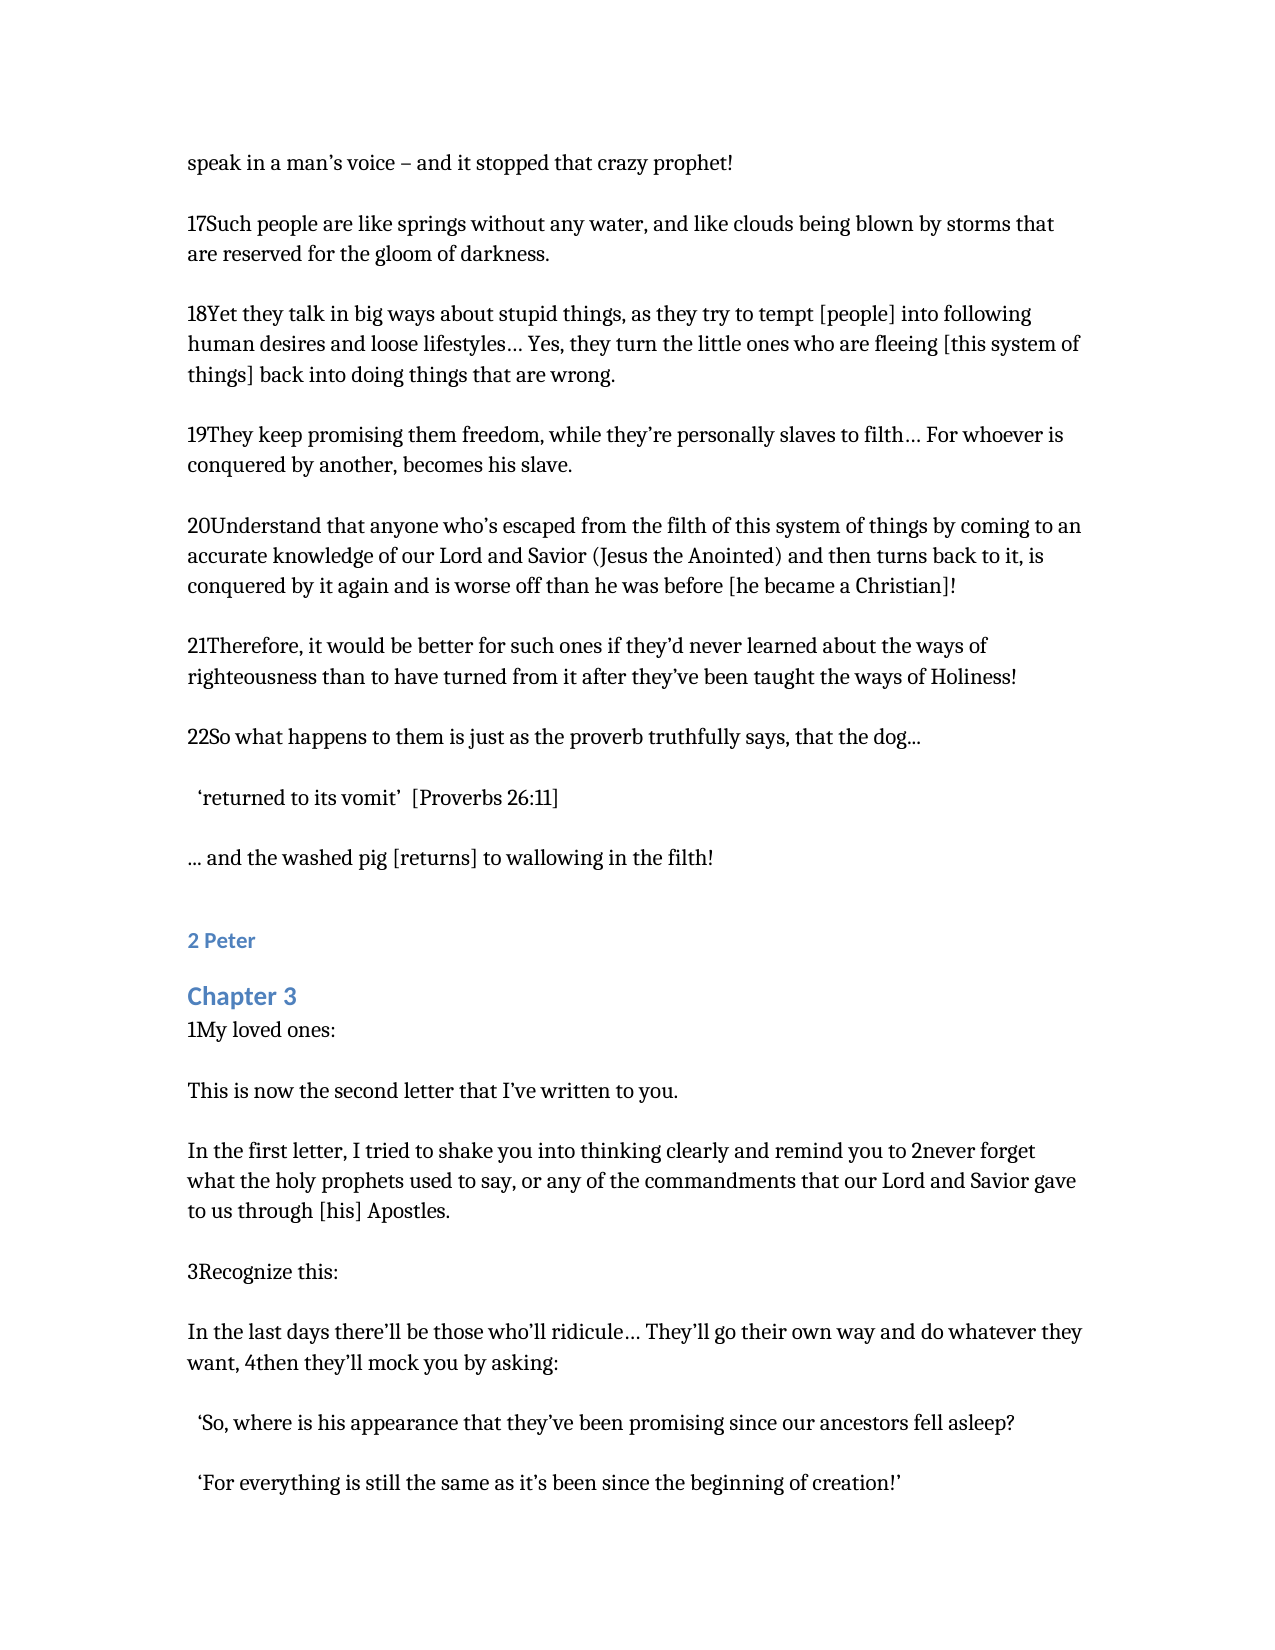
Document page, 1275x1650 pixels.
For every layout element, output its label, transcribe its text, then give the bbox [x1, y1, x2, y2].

subtitle Chapter 3 [187, 979, 1087, 1012]
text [187, 150, 1087, 901]
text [187, 1017, 1087, 1496]
subtitle 2 Peter [187, 926, 1087, 954]
